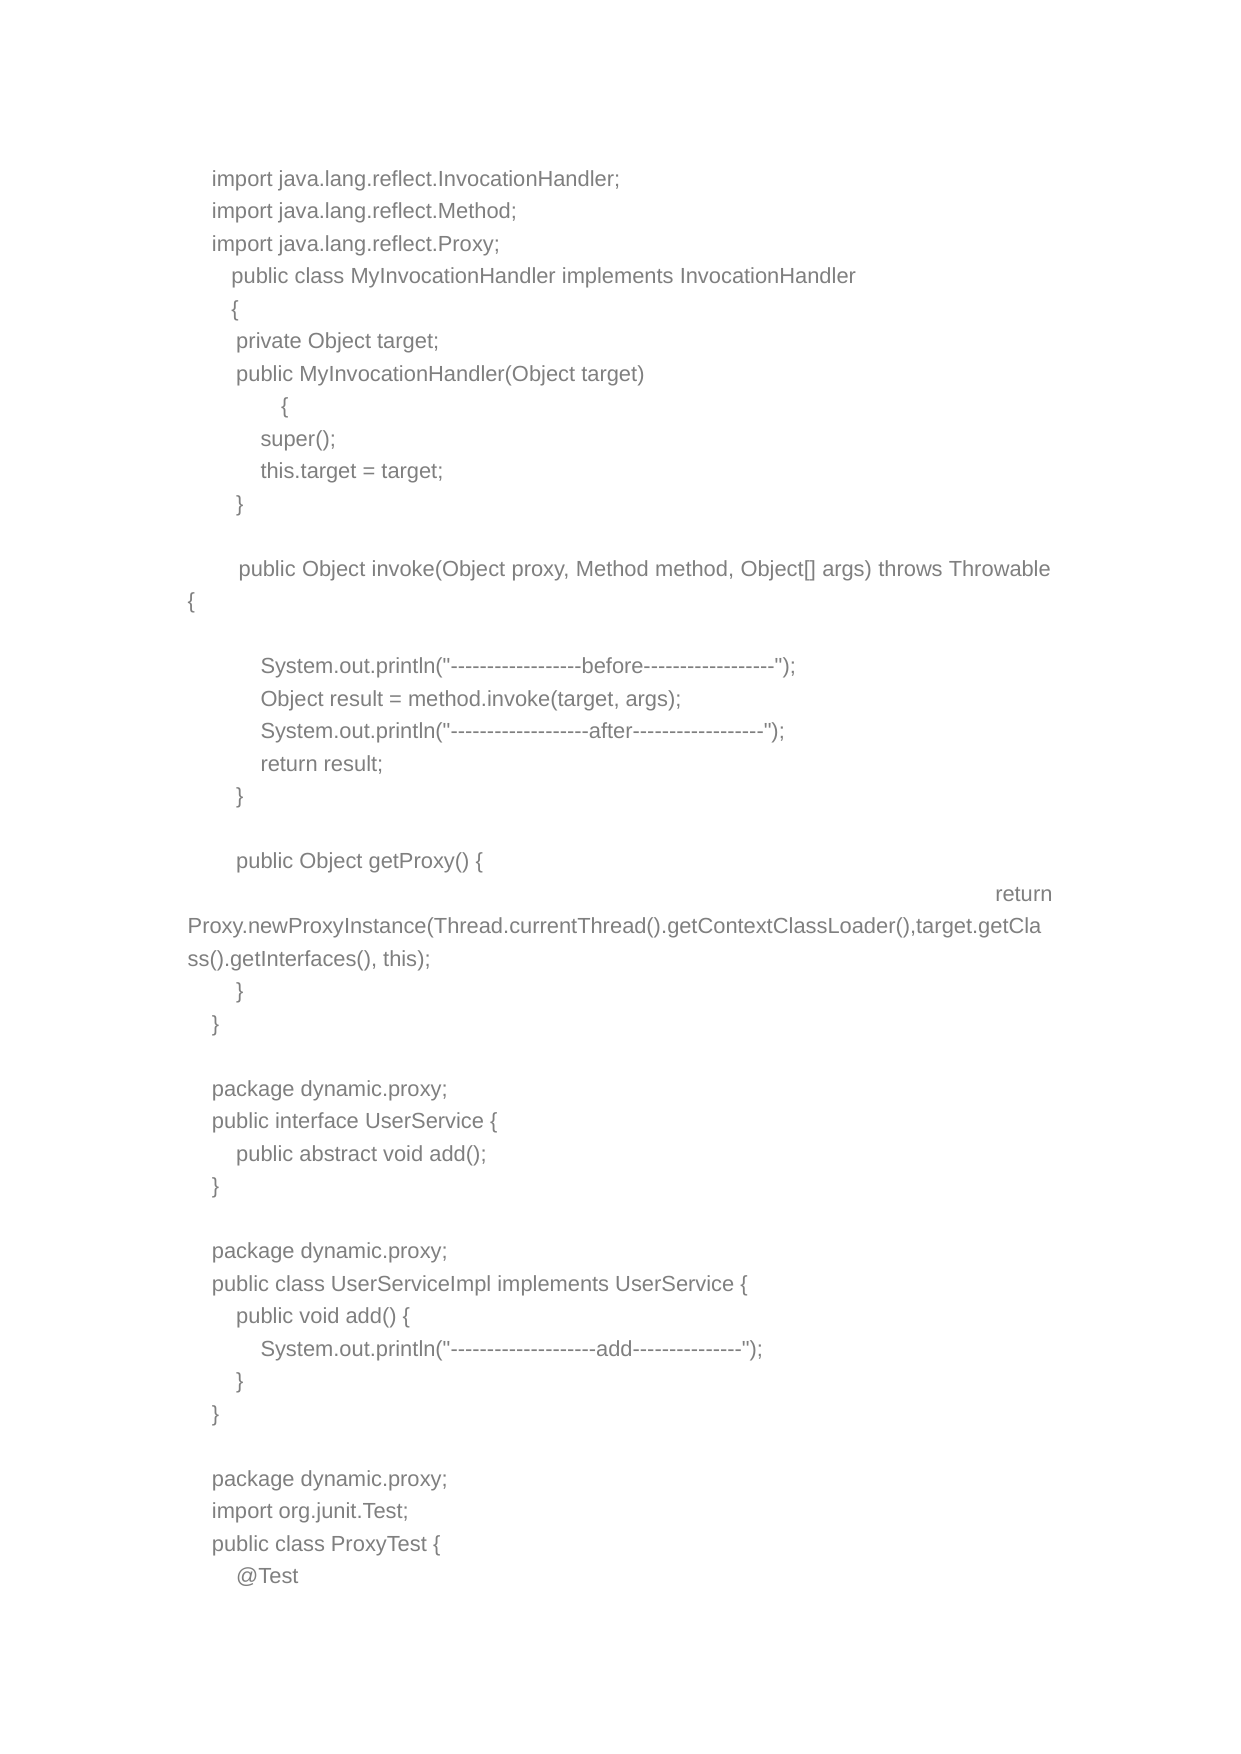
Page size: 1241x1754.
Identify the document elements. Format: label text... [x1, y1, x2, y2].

list Object result = method.invoke(target, args); [187, 682, 1053, 714]
list import org.junit.Test; [187, 1494, 1053, 1527]
list package dynamic.proxy; [187, 1462, 1053, 1494]
list public interface UserService { [187, 1104, 1053, 1137]
list } [187, 1007, 1053, 1039]
list public Object getProxy() { [187, 844, 1053, 877]
list { [187, 292, 1053, 324]
list import java.lang.reflect.InvocationHandler; [187, 162, 1053, 194]
list return result; [187, 747, 1053, 779]
list import java.lang.reflect.Proxy; [187, 227, 1053, 259]
list public Object invoke(Object proxy, Method method, Object[] args) throws Throwable { [187, 552, 1053, 617]
list System.out.println("------------------before------------------"); [187, 649, 1053, 682]
list public class ProxyTest { [187, 1527, 1053, 1559]
list @Test [187, 1559, 1053, 1592]
list return Proxy.newProxyInstance(Thread.currentThread().getContextClassLoader(),target.getClass().getInterfaces(), this); [187, 877, 1053, 974]
list this.target = target; [187, 454, 1053, 487]
list } [187, 974, 1053, 1007]
list package dynamic.proxy; [187, 1234, 1053, 1267]
list } [187, 1364, 1053, 1397]
list import java.lang.reflect.Method; [187, 194, 1053, 227]
list package dynamic.proxy; [187, 1072, 1053, 1104]
list System.out.println("-------------------after------------------"); [187, 714, 1053, 747]
list { [187, 389, 1053, 422]
list public void add() { [187, 1299, 1053, 1332]
list public class UserServiceImpl implements UserService { [187, 1267, 1053, 1299]
list public abstract void add(); [187, 1137, 1053, 1169]
list System.out.println("--------------------add---------------"); [187, 1332, 1053, 1364]
list public class MyInvocationHandler implements InvocationHandler [187, 259, 1053, 292]
list super(); [187, 422, 1053, 454]
list private Object target; [187, 324, 1053, 357]
list } [187, 487, 1053, 519]
list public MyInvocationHandler(Object target) [187, 357, 1053, 389]
list } [187, 1169, 1053, 1202]
list } [187, 1397, 1053, 1429]
list } [187, 779, 1053, 812]
